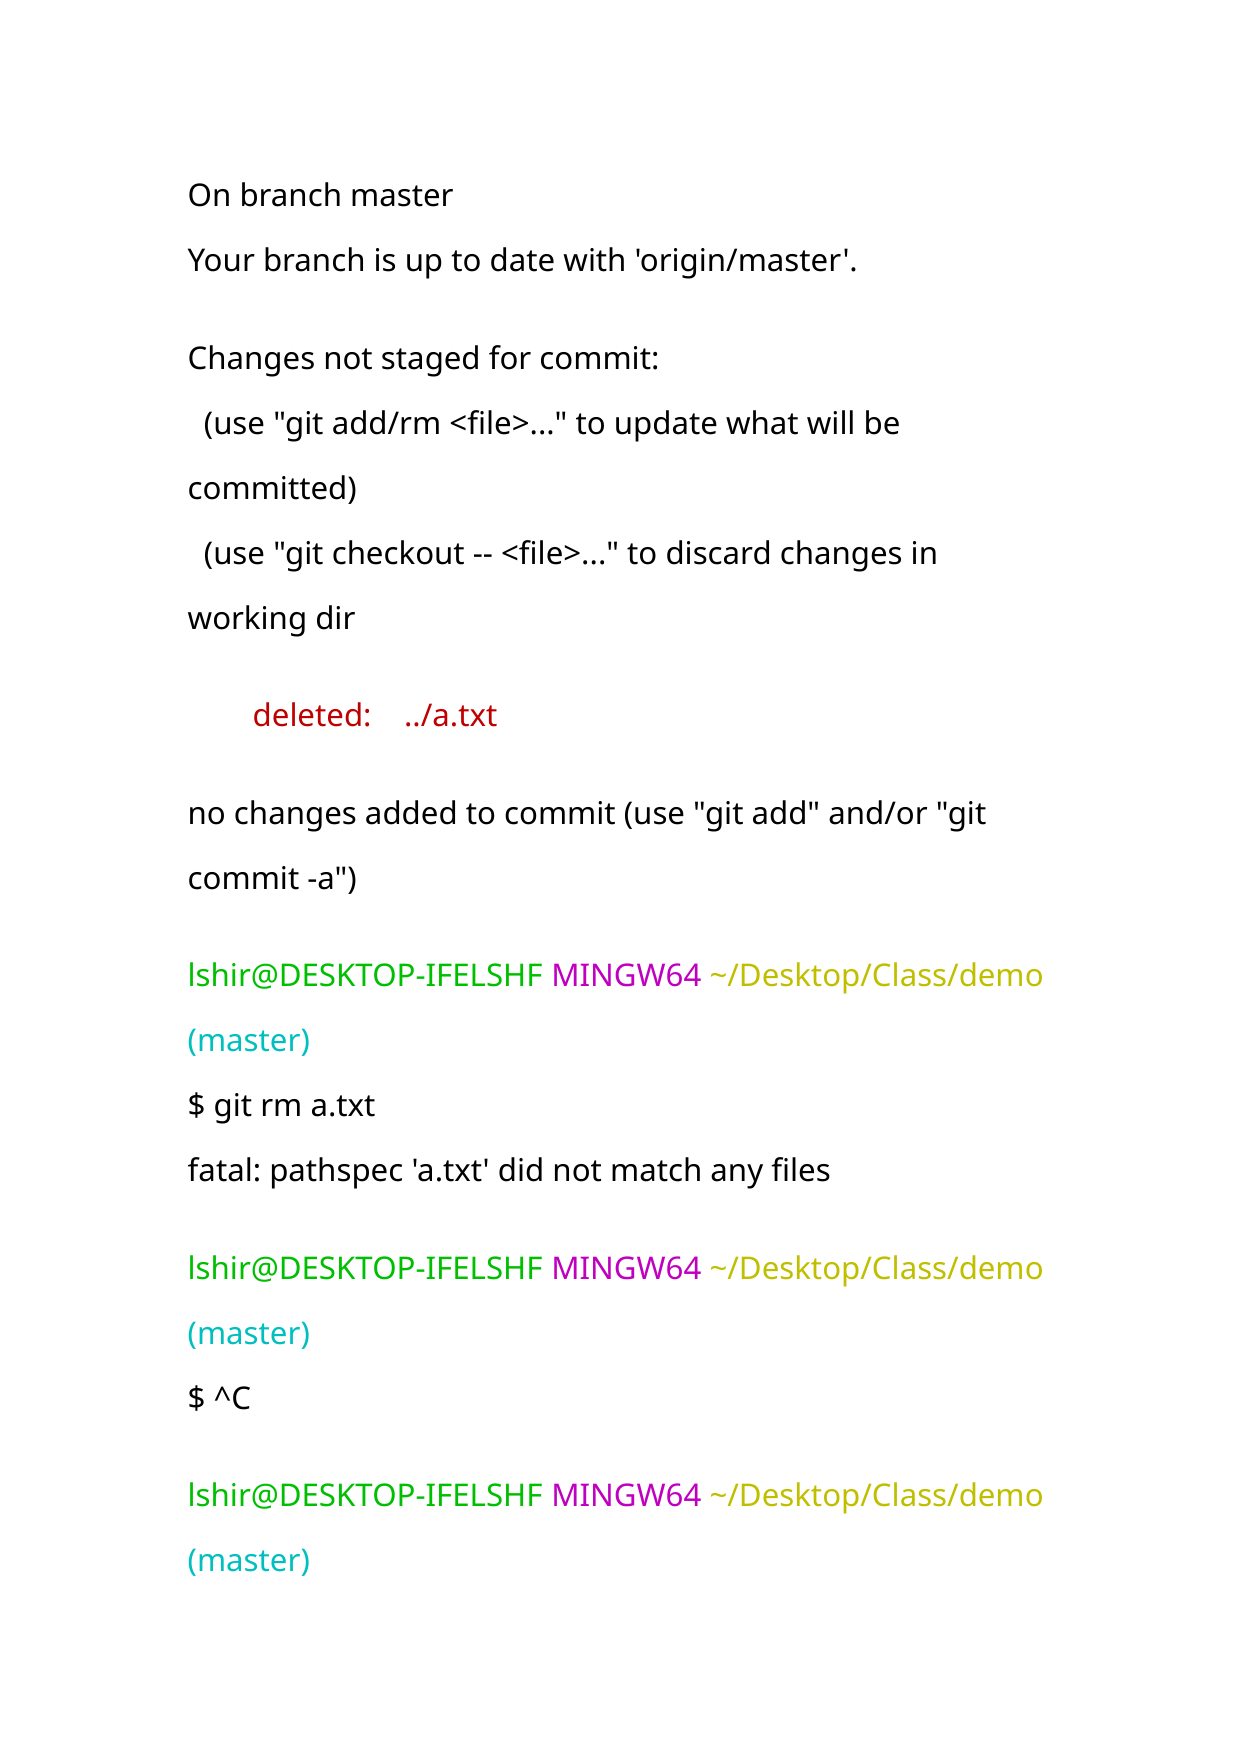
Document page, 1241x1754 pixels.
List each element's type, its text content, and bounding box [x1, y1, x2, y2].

text Your branch is up to date with 'origin/master'. [187, 227, 1053, 292]
text lshir@DESKTOP-IFELSHF MINGW64 ~/Desktop/Class/demo (master) [187, 942, 1053, 1072]
text deleted: ../a.txt [187, 682, 1053, 747]
text On branch master [187, 162, 1053, 227]
text $ ^C [187, 1364, 1053, 1429]
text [187, 1462, 1053, 1592]
text $ git rm a.txt [187, 1072, 1053, 1137]
text no changes added to commit (use "git add" and/or "git commit -a") [187, 779, 1053, 909]
text Changes not staged for commit: [187, 324, 1053, 389]
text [187, 1234, 1053, 1364]
text (use "git add/rm <file>..." to update what will be committed) [187, 389, 1053, 519]
text fatal: pathspec 'a.txt' did not match any files [187, 1137, 1053, 1202]
text (use "git checkout -- <file>..." to discard changes in working dir [187, 519, 1053, 649]
